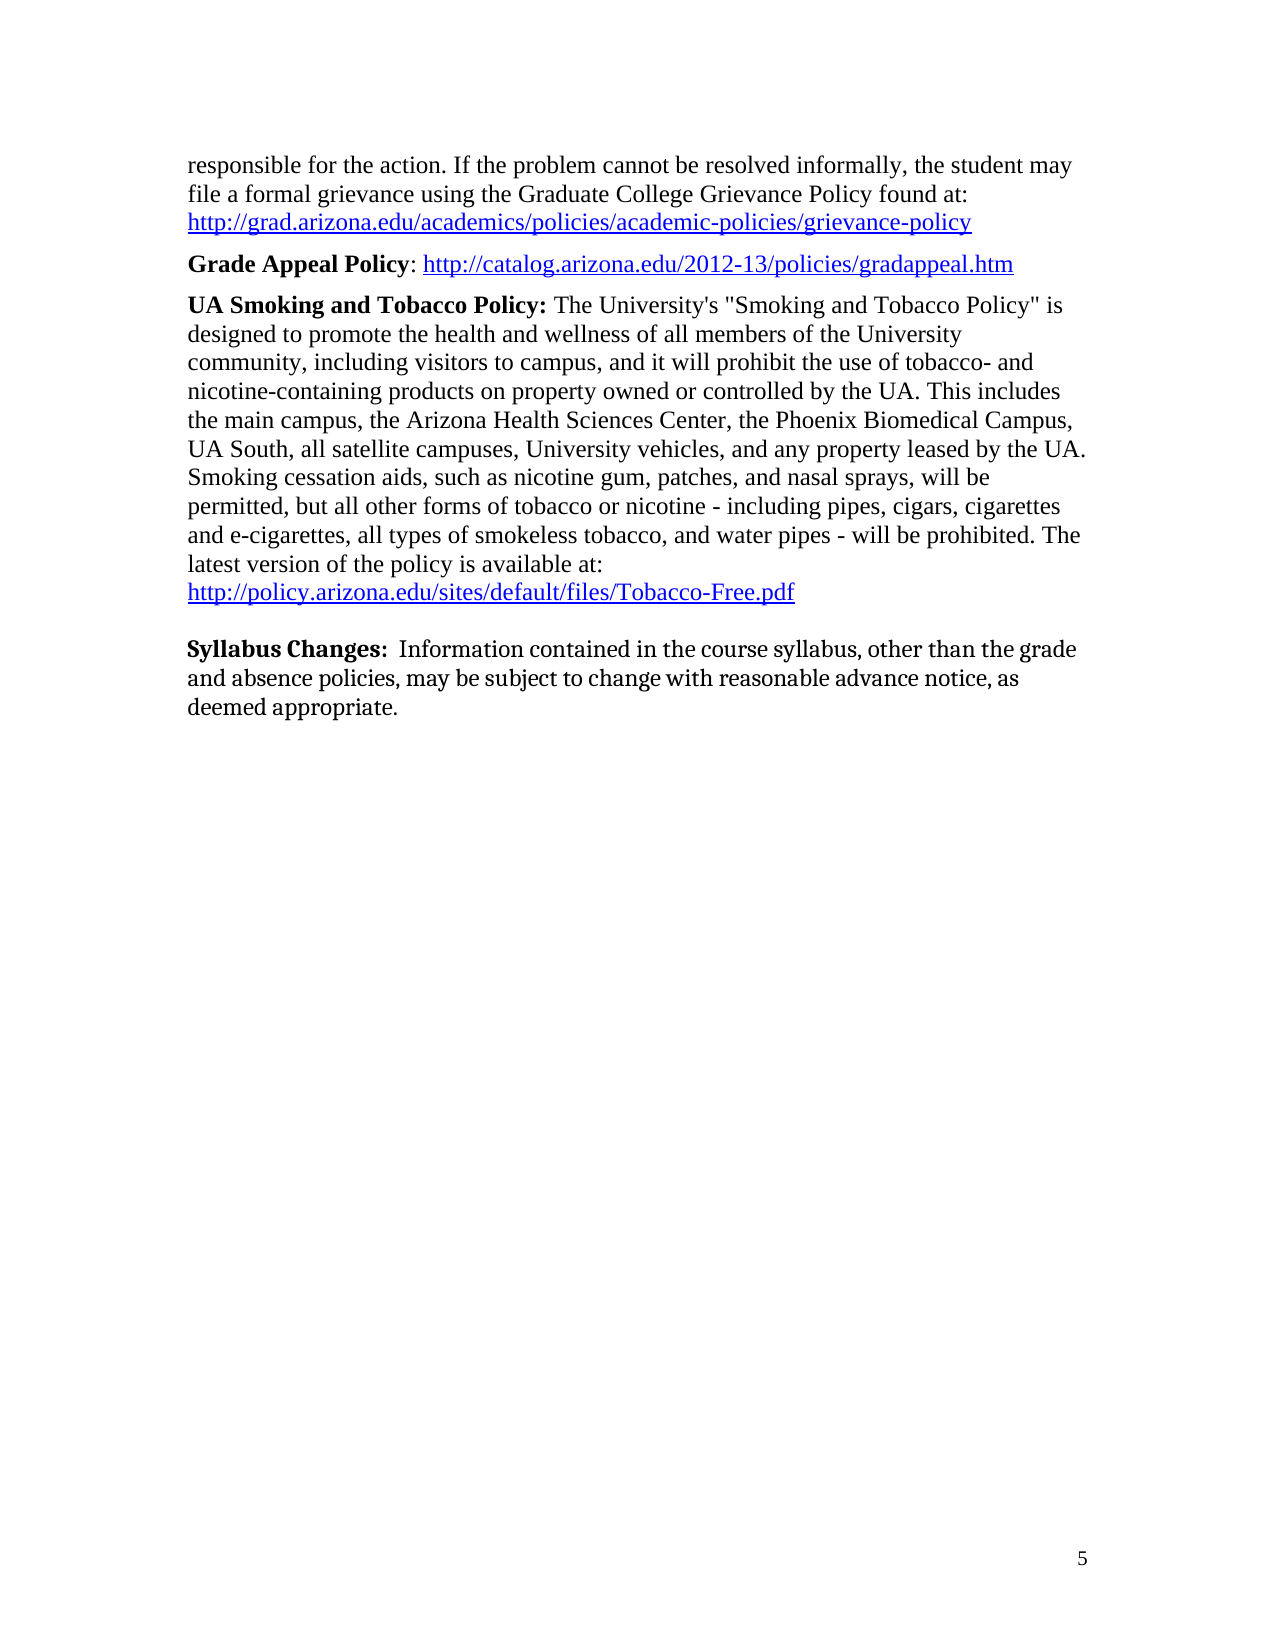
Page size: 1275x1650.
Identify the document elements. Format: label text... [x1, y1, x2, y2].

text Syllabus Changes: Information contained in the course syllabus, other than the grade and absence policies, may be subject to change with reasonable advance notice, as deemed appropriate. [187, 635, 1087, 721]
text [187, 150, 1087, 236]
text Grade Appeal Policy: http://catalog.arizona.edu/2012-13/policies/gradappeal.htm [187, 249, 1087, 277]
text UA Smoking and Tobacco Policy: The University's "Smoking and Tobacco Policy" is designed to promote the health and wellness of all members of the University community, including visitors to campus, and it will prohibit the use of tobacco- and nicotine-containing products on property owned or controlled by the UA. This includes the main campus, the Arizona Health Sciences Center, the Phoenix Biomedical Campus, UA South, all satellite campuses, University vehicles, and any property leased by the UA. Smoking cessation aids, such as nicotine gum, patches, and nasal sprays, will be permitted, but all other forms of tobacco or nicotine - including pipes, cigars, cigarettes and e-cigarettes, all types of smokeless tobacco, and water pipes - will be prohibited. The latest version of the policy is available at: http://policy.arizona.edu/sites/default/files/Tobacco-Free.pdf [187, 290, 1087, 606]
